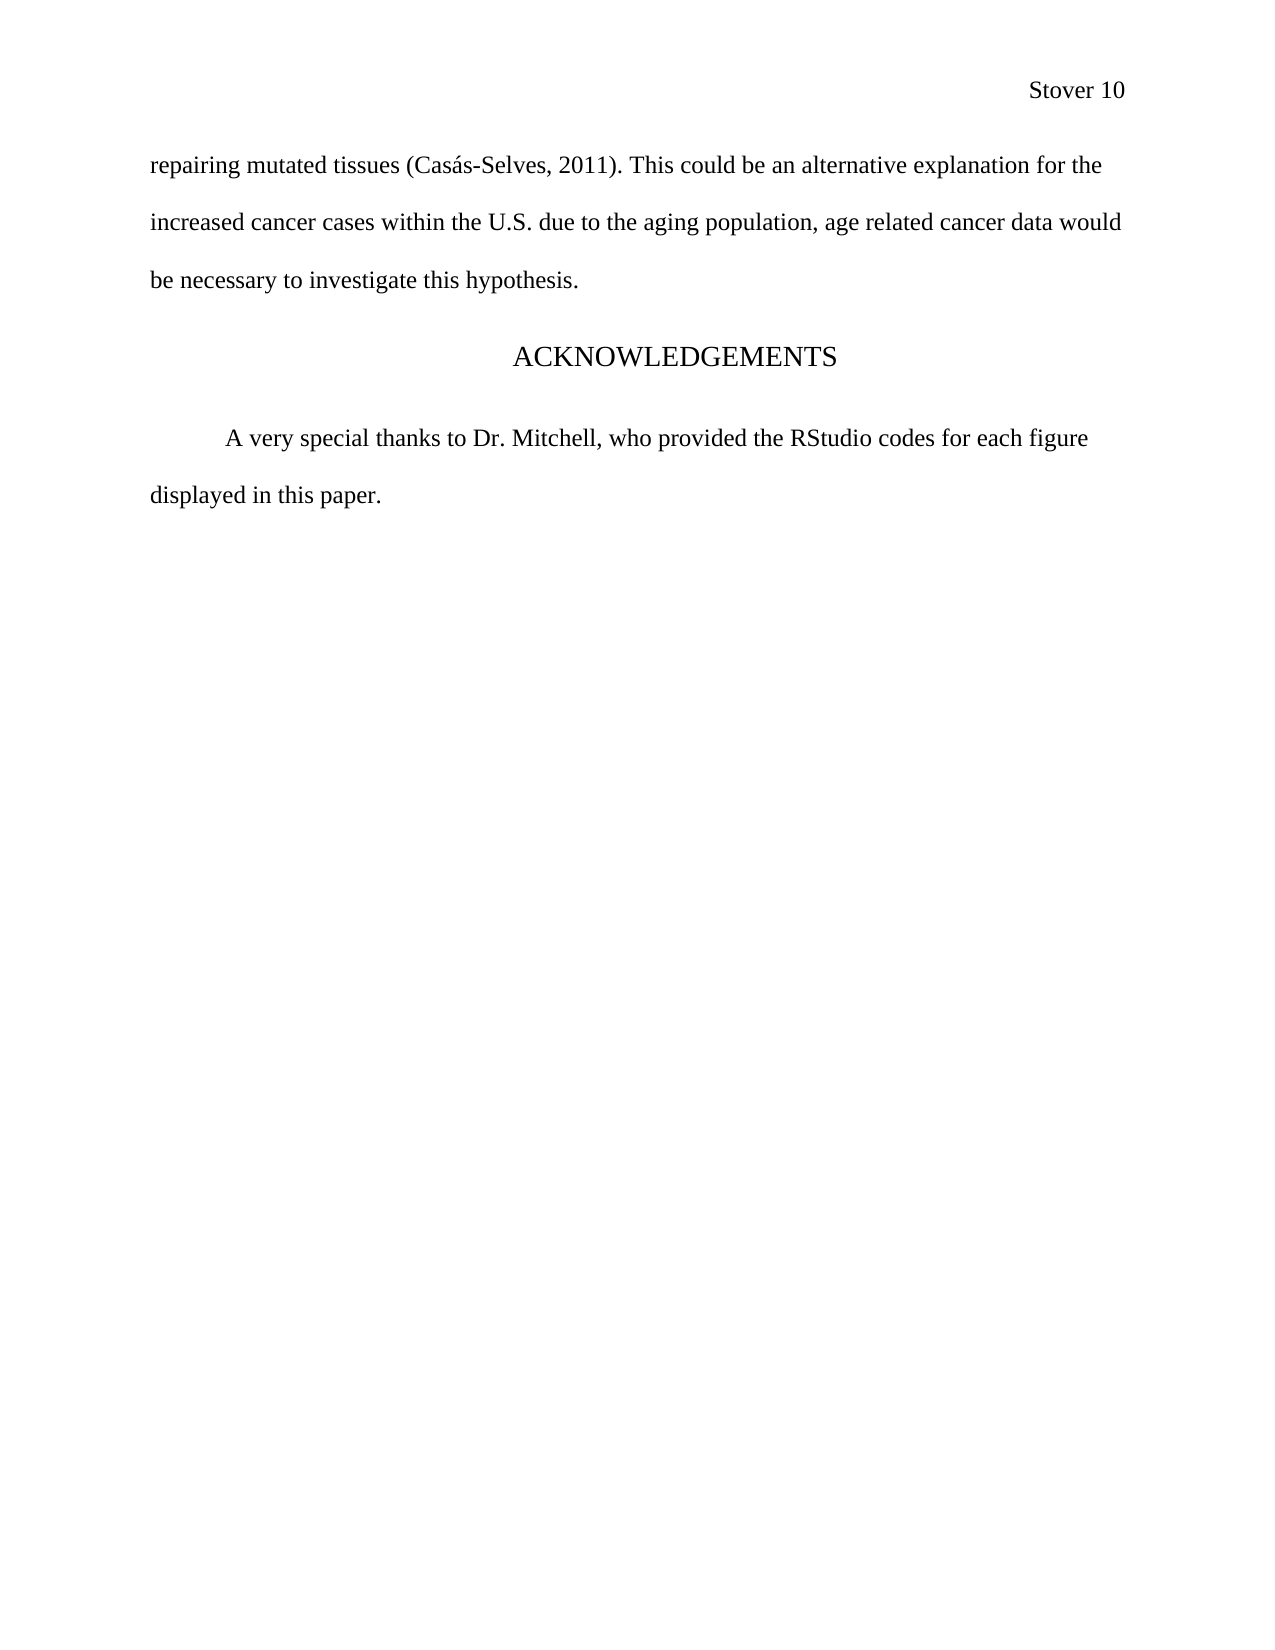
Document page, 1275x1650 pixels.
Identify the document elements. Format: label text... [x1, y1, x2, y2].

text ACKNOWLEDGEMENTS [150, 339, 1125, 373]
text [150, 150, 1125, 294]
text A very special thanks to Dr. Mitchell, who provided the RStudio codes for each figure displayed in this paper. [150, 423, 1125, 509]
